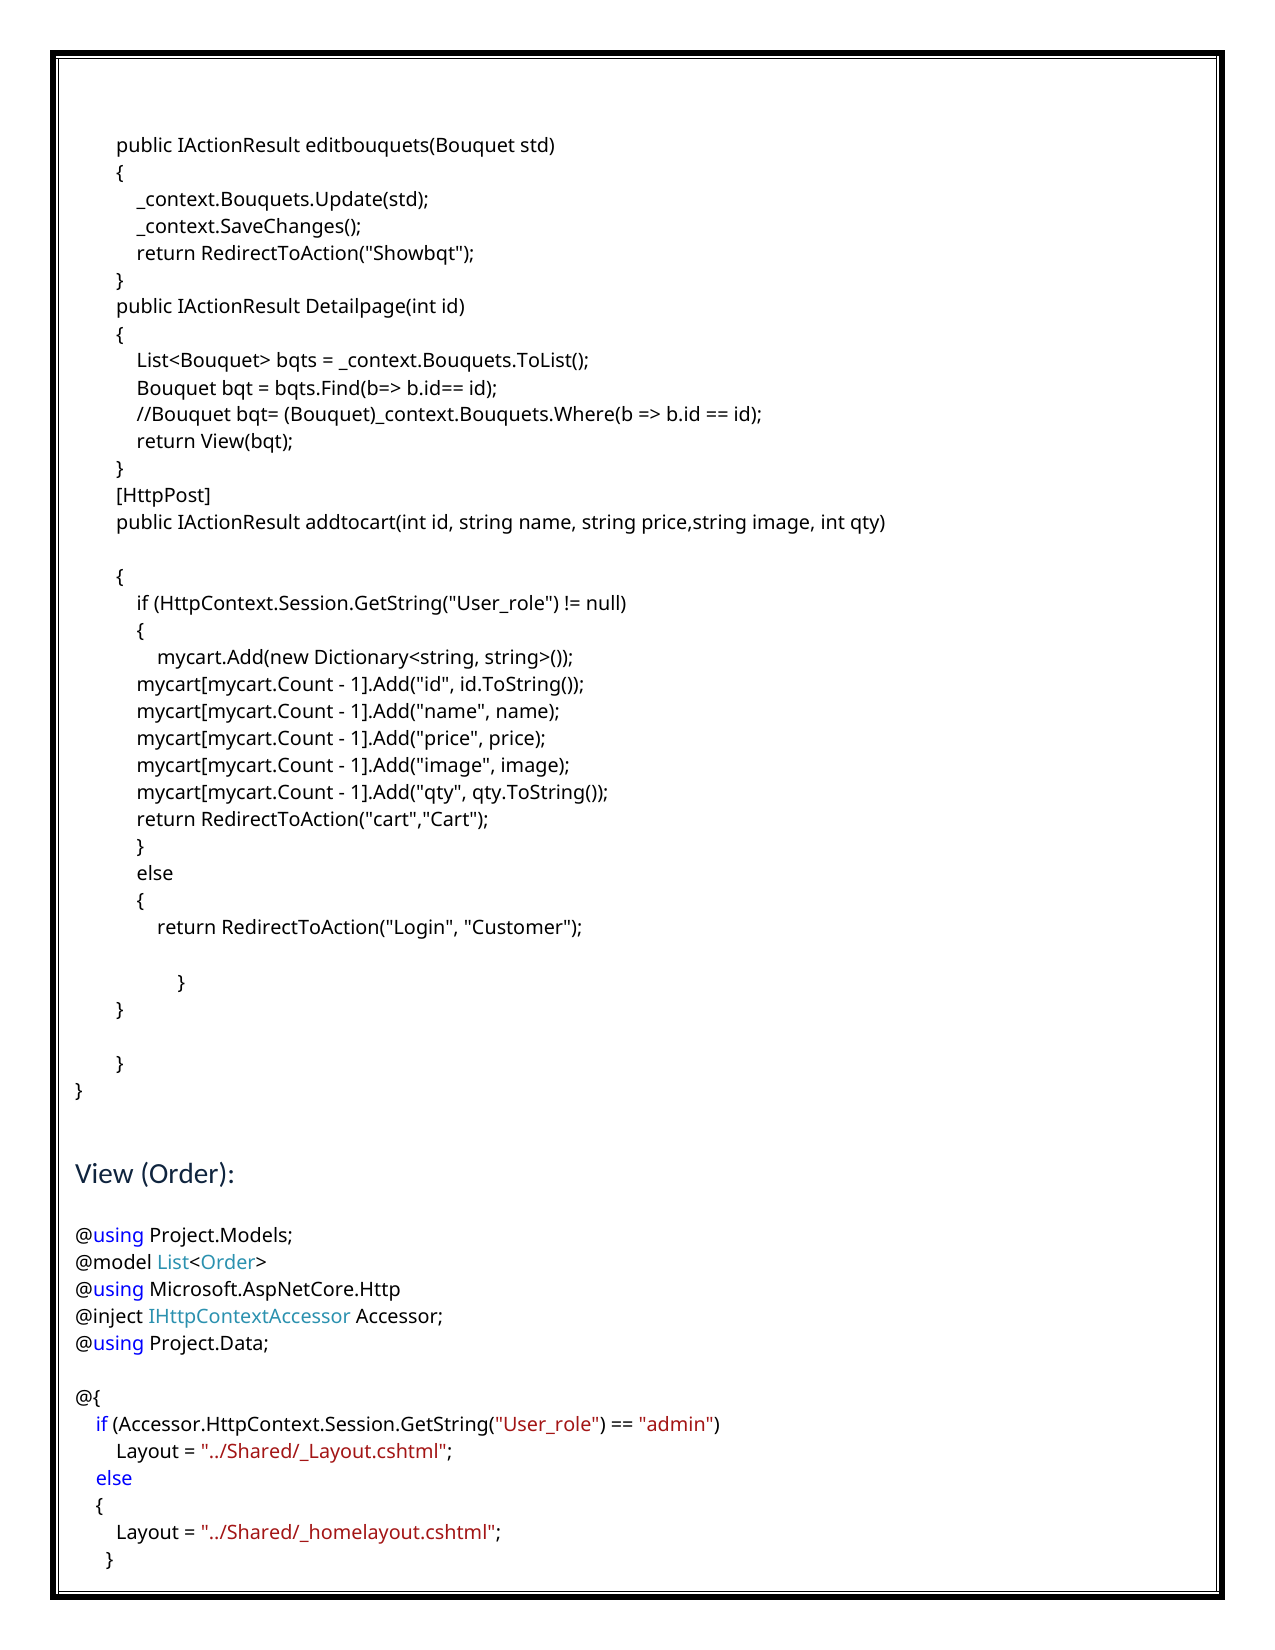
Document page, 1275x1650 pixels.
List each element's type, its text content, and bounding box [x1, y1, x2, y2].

text List<Bouquet> bqts = _context.Bouquets.ToList(); [75, 347, 1200, 374]
text [HttpPost] [75, 482, 1200, 509]
text return RedirectToAction("cart","Cart"); [75, 805, 1200, 832]
text @using Microsoft.AspNetCore.Http [75, 1275, 1200, 1302]
text { [75, 563, 1200, 589]
text mycart[mycart.Count - 1].Add("name", name); [75, 697, 1200, 724]
text return RedirectToAction("Showbqt"); [75, 239, 1200, 266]
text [75, 1410, 1200, 1437]
text } [75, 995, 1200, 1022]
text return View(bqt); [75, 428, 1200, 455]
text @{ [75, 1383, 1200, 1410]
text else [75, 859, 1200, 886]
text { [75, 320, 1200, 347]
text Bouquet bqt = bqts.Find(b=> b.id== id); [75, 374, 1200, 401]
text //Bouquet bqt= (Bouquet)_context.Bouquets.Where(b => b.id == id); [75, 401, 1200, 428]
text @model List<Order> [75, 1248, 1200, 1275]
text Layout = "../Shared/_homelayout.cshtml"; [75, 1518, 1200, 1545]
text mycart.Add(new Dictionary<string, string>()); [75, 643, 1200, 671]
text public IActionResult Detailpage(int id) [75, 293, 1200, 320]
text mycart[mycart.Count - 1].Add("image", image); [75, 751, 1200, 778]
text View (Order): [75, 1155, 1200, 1191]
text } [75, 832, 1200, 859]
text } [75, 1049, 1200, 1076]
text } [75, 968, 1200, 995]
text } [75, 1076, 1200, 1103]
text if (HttpContext.Session.GetString("User_role") != null) [75, 589, 1200, 617]
text @inject IHttpContextAccessor Accessor; [75, 1302, 1200, 1329]
text } [75, 1545, 1200, 1572]
text _context.Bouquets.Update(std); [75, 185, 1200, 212]
text @using Project.Data; [75, 1329, 1200, 1356]
text _context.SaveChanges(); [75, 212, 1200, 239]
text mycart[mycart.Count - 1].Add("id", id.ToString()); [75, 671, 1200, 697]
text { [75, 617, 1200, 643]
text { [75, 1491, 1200, 1518]
text public IActionResult addtocart(int id, string name, string price,string image, int qty) [75, 509, 1200, 536]
text mycart[mycart.Count - 1].Add("price", price); [75, 724, 1200, 751]
text { [75, 158, 1200, 185]
text return RedirectToAction("Login", "Customer"); [75, 913, 1200, 940]
text } [75, 266, 1200, 293]
text mycart[mycart.Count - 1].Add("qty", qty.ToString()); [75, 778, 1200, 805]
text else [75, 1464, 1200, 1491]
text Layout = "../Shared/_Layout.cshtml"; [75, 1437, 1200, 1464]
text } [75, 455, 1200, 482]
text { [75, 886, 1200, 913]
text public IActionResult editbouquets(Bouquet std) [75, 131, 1200, 158]
text @using Project.Models; [75, 1221, 1200, 1248]
